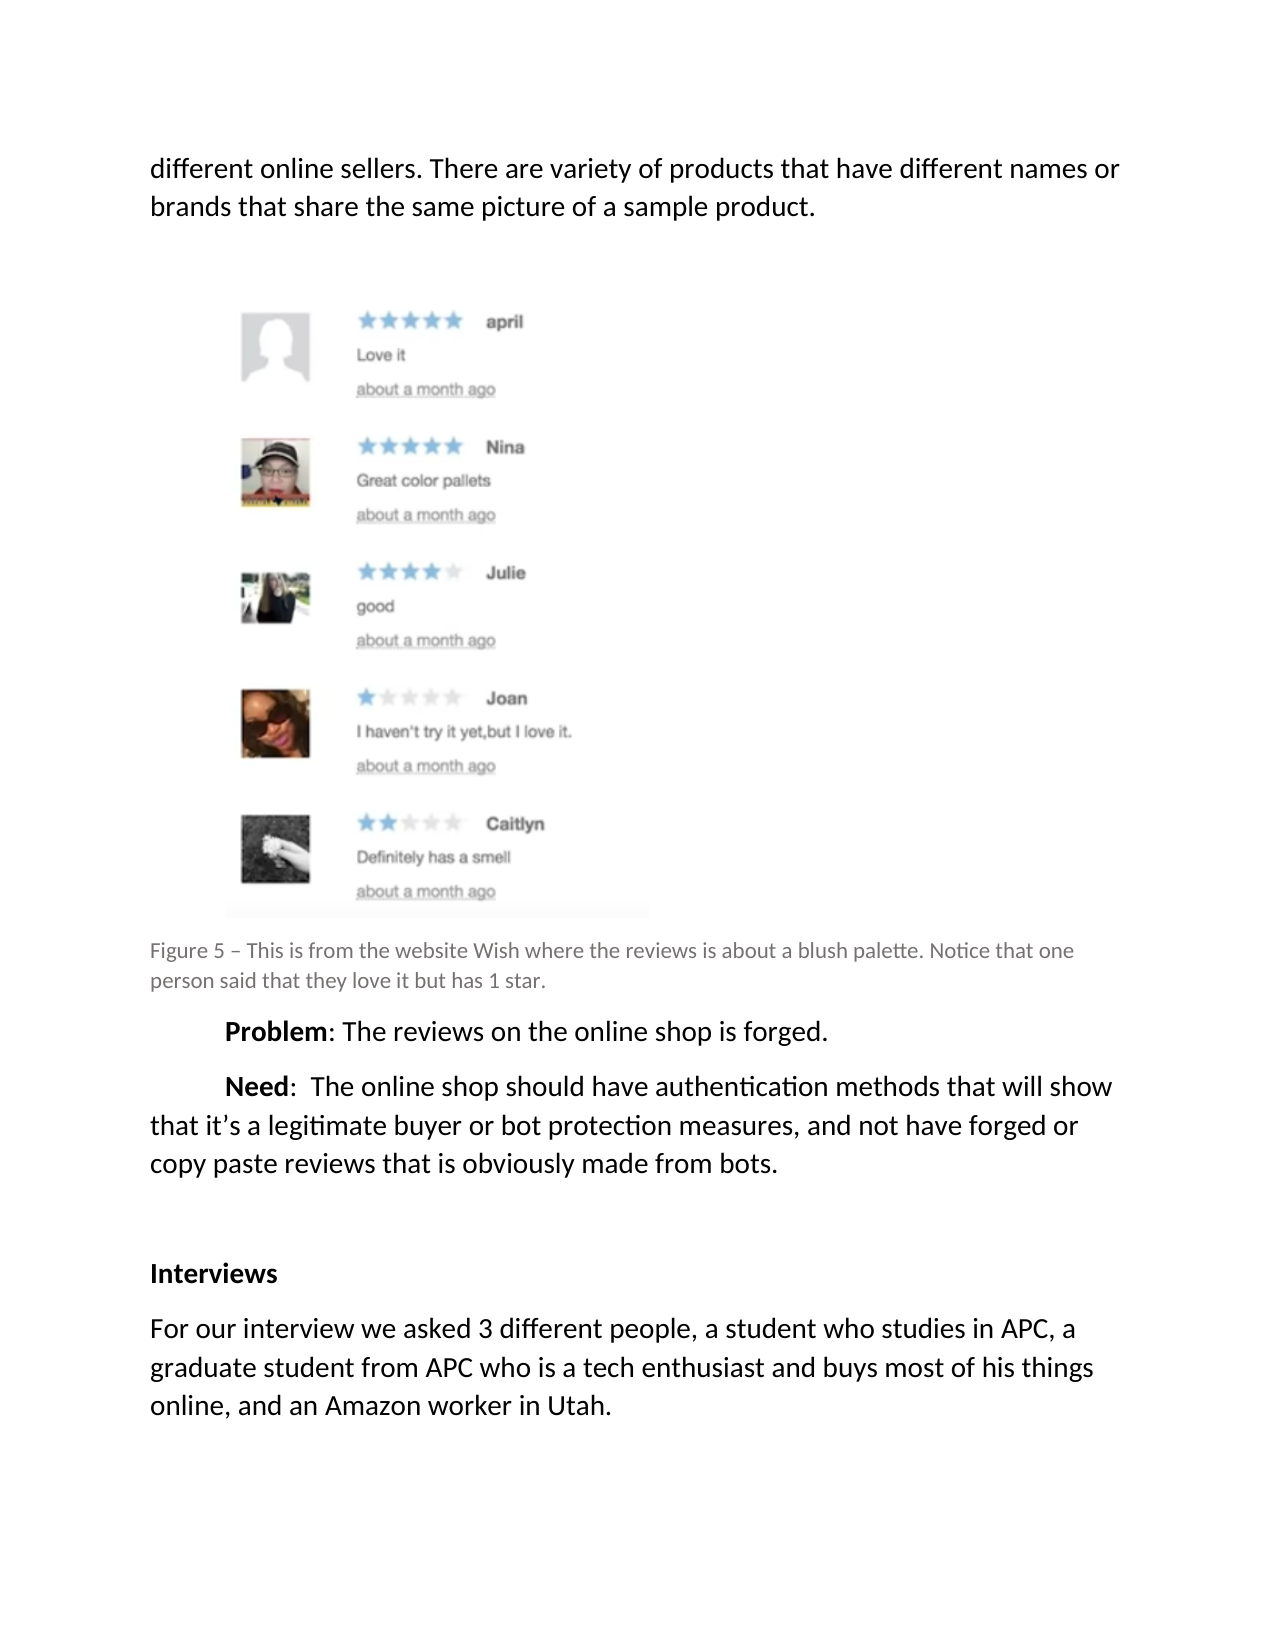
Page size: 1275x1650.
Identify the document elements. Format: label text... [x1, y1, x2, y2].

text For our interview we asked 3 different people, a student who studies in APC, a graduate student from APC who is a tech enthusiast and buys most of his things online, and an Amazon worker in Utah. [150, 1311, 1125, 1423]
picture [225, 298, 650, 918]
text Figure 5 – This is from the website Wish where the reviews is about a blush palette. Notice that one person said that they love it but has 1 star. [150, 936, 1125, 994]
text Need: The online shop should have authentication methods that will show that it’s a legitimate buyer or bot protection measures, and not have forged or copy paste reviews that is obviously made from bots. [150, 1068, 1125, 1181]
text Interviews [150, 1256, 1125, 1291]
text Problem: The reviews on the online shop is forged. [150, 1013, 1125, 1049]
